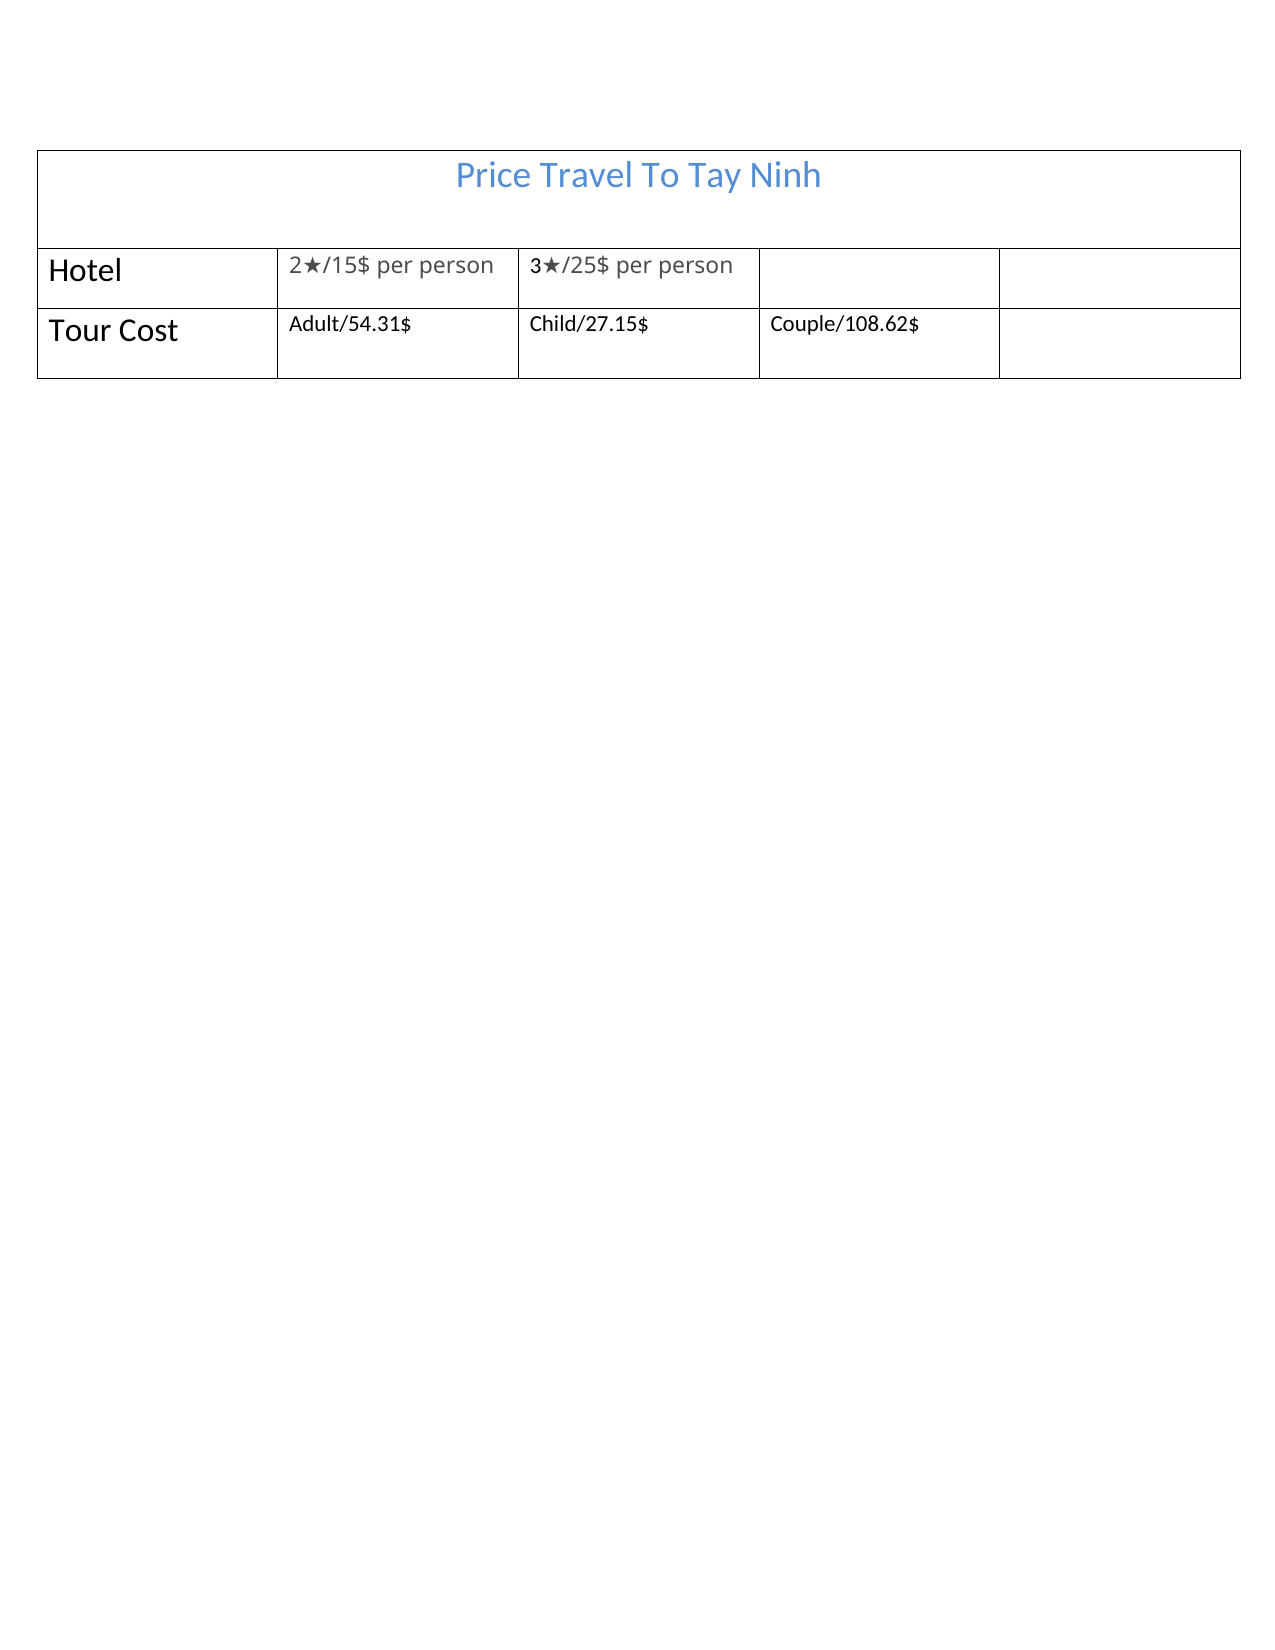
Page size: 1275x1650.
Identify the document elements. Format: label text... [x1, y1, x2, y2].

table_header Price Travel To Tay Ninh [38, 151, 1240, 248]
table_cell Adult/54.31$ [278, 309, 518, 378]
table_cell Hotel [38, 249, 277, 308]
table_cell Tour Cost [38, 309, 277, 378]
table_cell [1000, 309, 1240, 378]
table_cell Couple/108.62$ [760, 309, 999, 378]
table_cell [760, 249, 999, 308]
table_cell Child/27.15$ [519, 309, 759, 378]
table_cell 2★/15$ per person [278, 249, 518, 308]
table_cell [1000, 249, 1240, 308]
table_cell 3★/25$ per person [519, 249, 759, 308]
